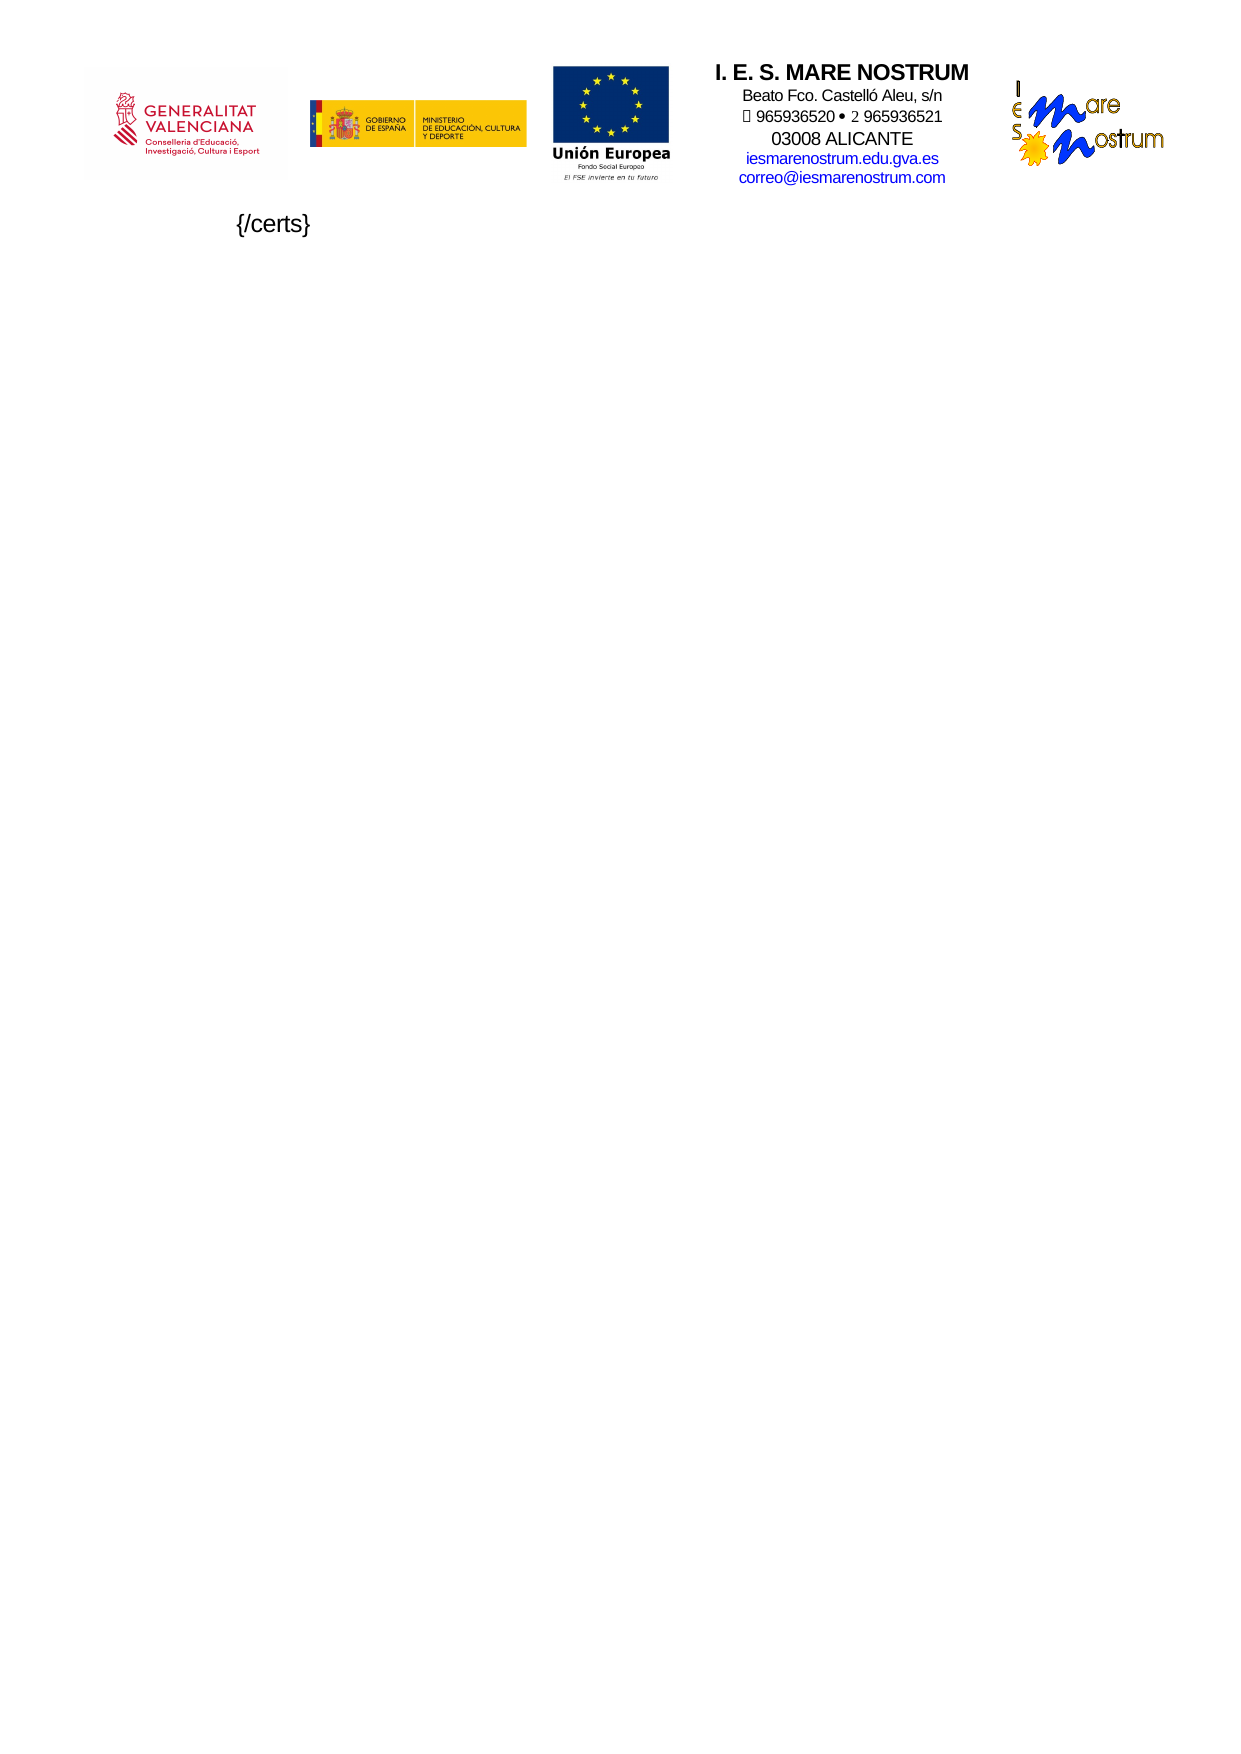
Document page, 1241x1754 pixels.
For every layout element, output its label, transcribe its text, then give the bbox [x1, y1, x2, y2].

picture [310, 100, 527, 147]
picture [84, 67, 288, 180]
text {/certs} [236, 209, 1019, 237]
picture [551, 63, 673, 183]
